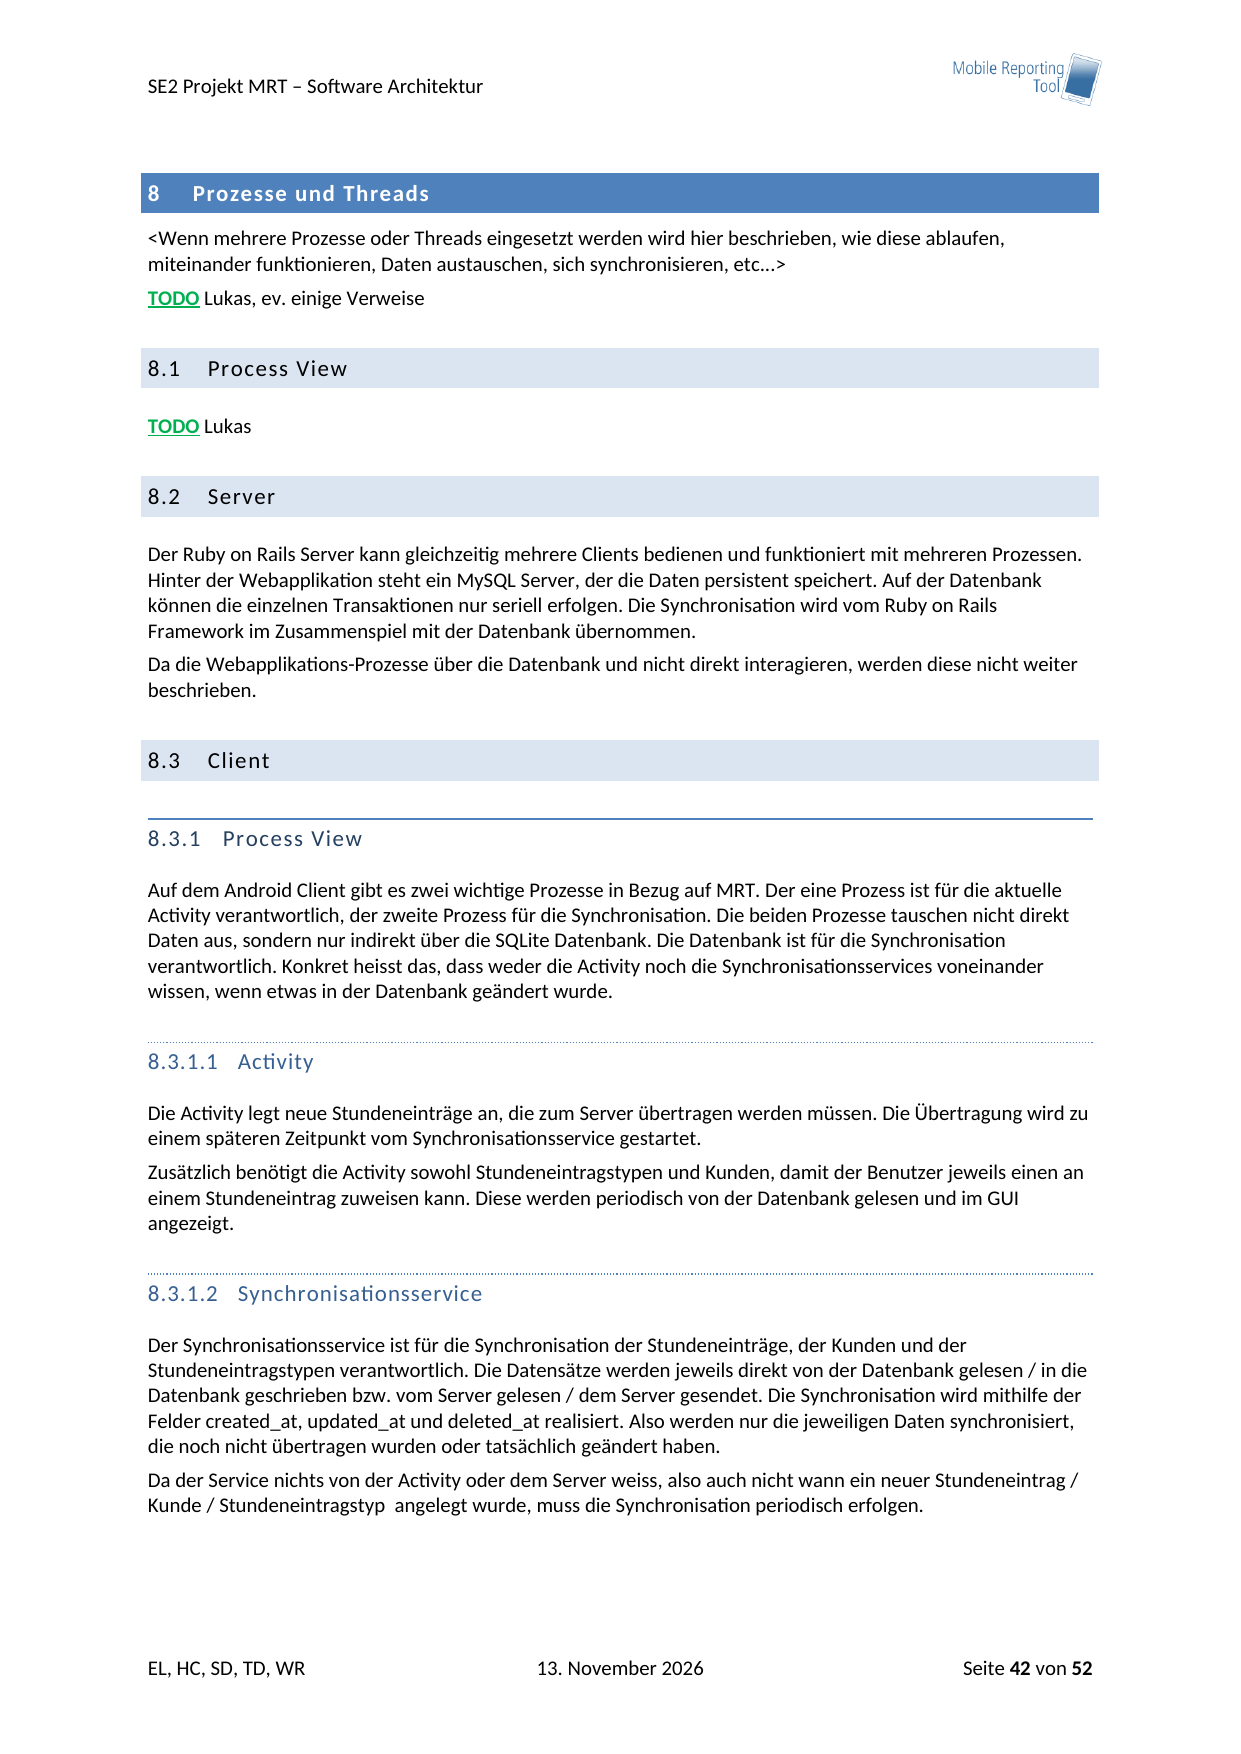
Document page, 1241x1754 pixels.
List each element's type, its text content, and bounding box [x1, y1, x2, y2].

text Der Ruby on Rails Server kann gleichzeitig mehrere Clients bedienen und funktioniert mit mehreren Prozessen. Hinter der Webapplikation steht ein MySQL Server, der die Daten persistent speichert. Auf der Datenbank können die einzelnen Transaktionen nur seriell erfolgen. Die Synchronisation wird vom Ruby on Rails Framework im Zusammenspiel mit der Datenbank übernommen. [148, 542, 1093, 643]
text Da der Service nichts von der Activity oder dem Server weiss, also auch nicht wann ein neuer Stundeneintrag / Kunde / Stundeneintragstyp angelegt wurde, muss die Synchronisation periodisch erfolgen. [148, 1467, 1093, 1518]
subtitle Activity [148, 1041, 1093, 1075]
text Zusätzlich benötigt die Activity sowohl Stundeneintragstypen und Kunden, damit der Benutzer jeweils einen an einem Stundeneintrag zuweisen kann. Diese werden periodisch von der Datenbank gelesen und im GUI angezeigt. [148, 1159, 1093, 1236]
subtitle Process View [148, 820, 1093, 852]
subtitle Process View [148, 354, 1093, 382]
text <Wenn mehrere Prozesse oder Threads eingesetzt werden wird hier beschrieben, wie diese ablaufen, miteinander funktionieren, Daten austauschen, sich synchronisieren, etc...> [148, 226, 1093, 276]
text Die Activity legt neue Stundeneinträge an, die zum Server übertragen werden müssen. Die Übertragung wird zu einem späteren Zeitpunkt vom Synchronisationsservice gestartet. [148, 1100, 1093, 1151]
text TODO Lukas [148, 413, 1093, 439]
subtitle Prozesse und Threads [148, 179, 1093, 207]
subtitle Synchronisationsservice [148, 1273, 1093, 1307]
text Da die Webapplikations-Prozesse über die Datenbank und nicht direkt interagieren, werden diese nicht weiter beschrieben. [148, 652, 1093, 702]
picture [946, 48, 1103, 109]
subtitle Client [148, 746, 1093, 774]
text Der Synchronisationsservice ist für die Synchronisation der Stundeneinträge, der Kunden und der Stundeneintragstypen verantwortlich. Die Datensätze werden jeweils direkt von der Datenbank gelesen / in die Datenbank geschrieben bzw. vom Server gelesen / dem Server gesendet. Die Synchronisation wird mithilfe der Felder created_at, updated_at und deleted_at realisiert. Also werden nur die jeweiligen Daten synchronisiert, die noch nicht übertragen wurden oder tatsächlich geändert haben. [148, 1332, 1093, 1459]
text Auf dem Android Client gibt es zwei wichtige Prozesse in Bezug auf MRT. Der eine Prozess ist für die aktuelle Activity verantwortlich, der zweite Prozess für die Synchronisation. Die beiden Prozesse tauschen nicht direkt Daten aus, sondern nur indirekt über die SQLite Datenbank. Die Datenbank ist für die Synchronisation verantwortlich. Konkret heisst das, dass weder die Activity noch die Synchronisationsservices voneinander wissen, wenn etwas in der Datenbank geändert wurde. [148, 877, 1093, 1004]
text TODO Lukas, ev. einige Verweise [148, 285, 1093, 310]
subtitle Server [148, 483, 1093, 510]
